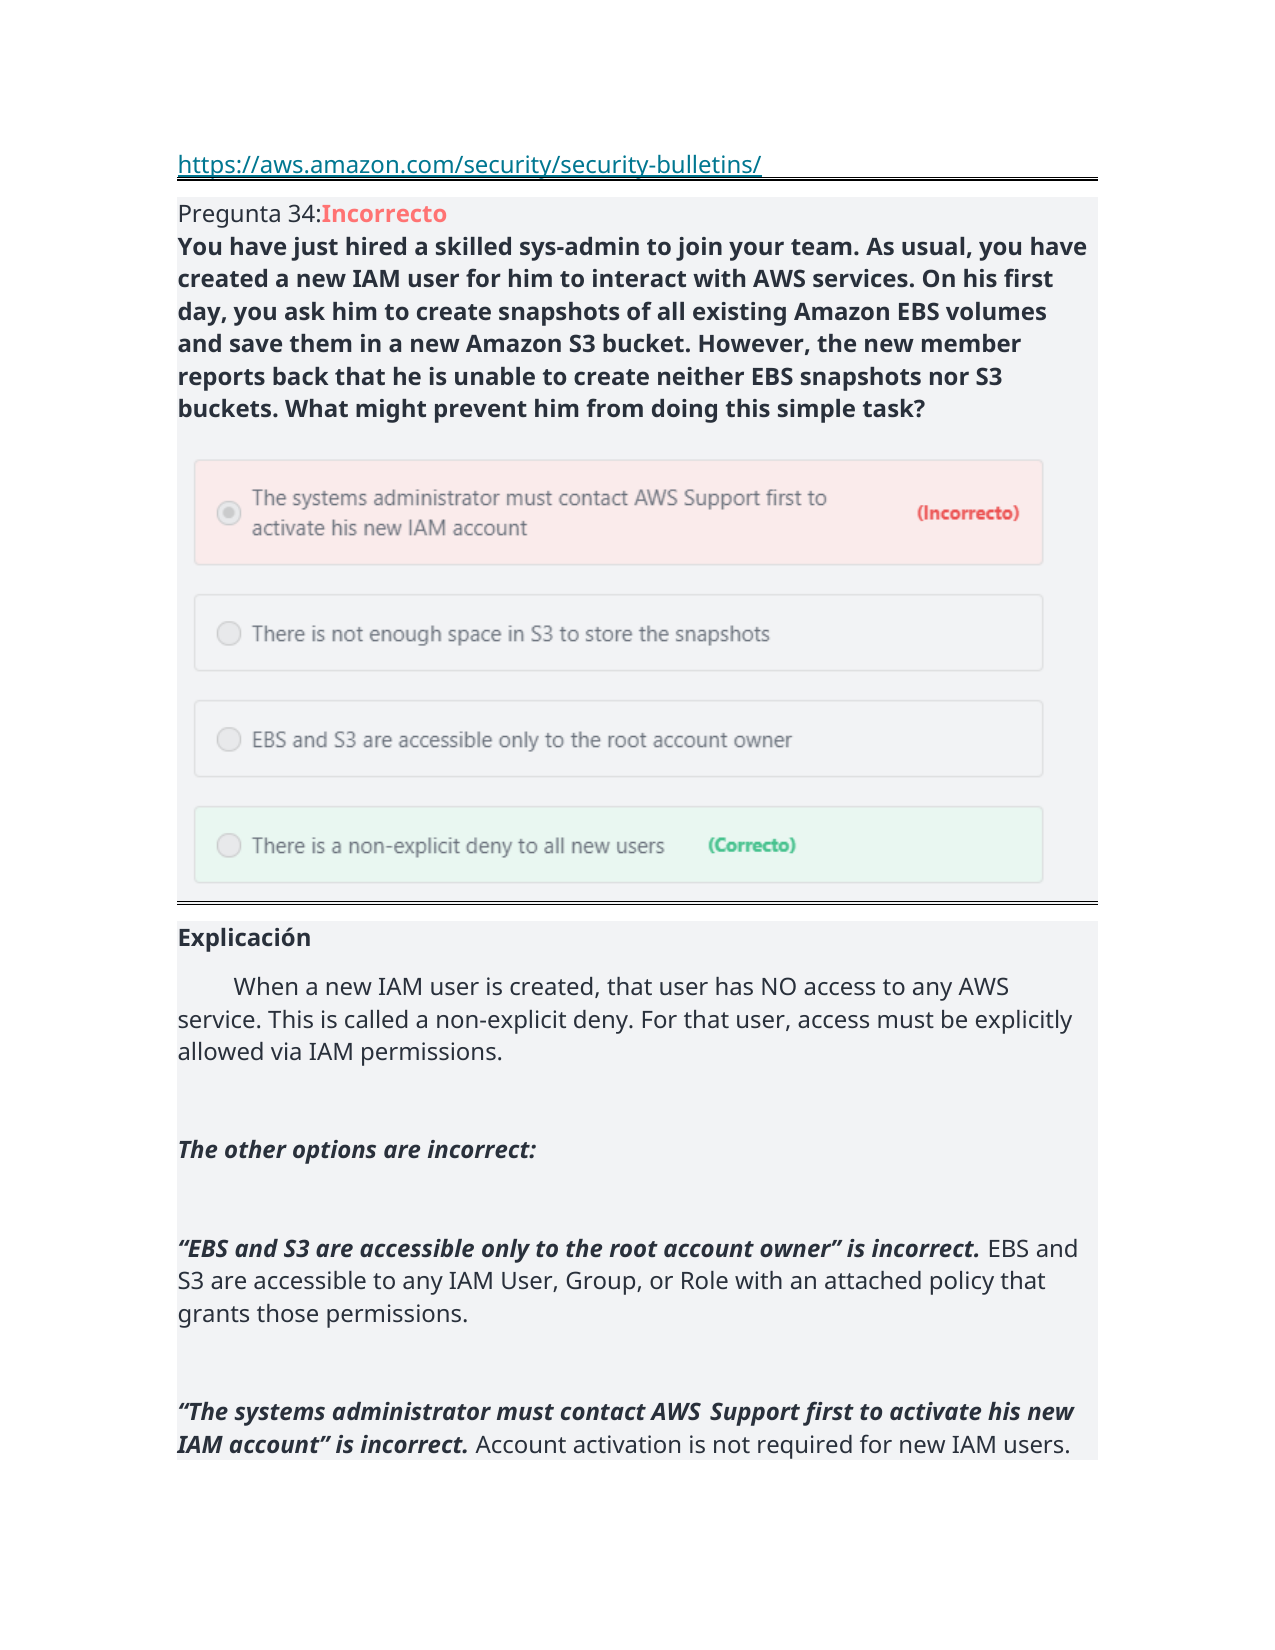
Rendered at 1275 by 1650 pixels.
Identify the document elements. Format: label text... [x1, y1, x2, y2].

text The other options are incorrect: [177, 1133, 1098, 1166]
text Pregunta 34:Incorrecto [177, 197, 1098, 229]
text You have just hired a skilled sys-admin to join your team. As usual, you have created a new IAM user for him to interact with AWS services. On his first day, you ask him to create snapshots of all existing Amazon EBS volumes and save them in a new Amazon S3 bucket. However, the new member reports back that he is unable to create neither EBS snapshots nor S3 buckets. What might prevent him from doing this simple task? [177, 229, 1098, 425]
text “EBS and S3 are accessible only to the root account owner” is incorrect. EBS and S3 are accessible to any IAM User, Group, or Role with an attached policy that grants those permissions. [177, 1231, 1098, 1329]
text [177, 1395, 1098, 1460]
text https://aws.amazon.com/security/security-bulletins/ [177, 148, 1098, 177]
text Explicación [177, 921, 1098, 953]
picture [177, 441, 1098, 901]
text When a new IAM user is created, that user has NO access to any AWS service. This is called a non-explicit deny. For that user, access must be explicitly allowed via IAM permissions. [177, 970, 1098, 1068]
